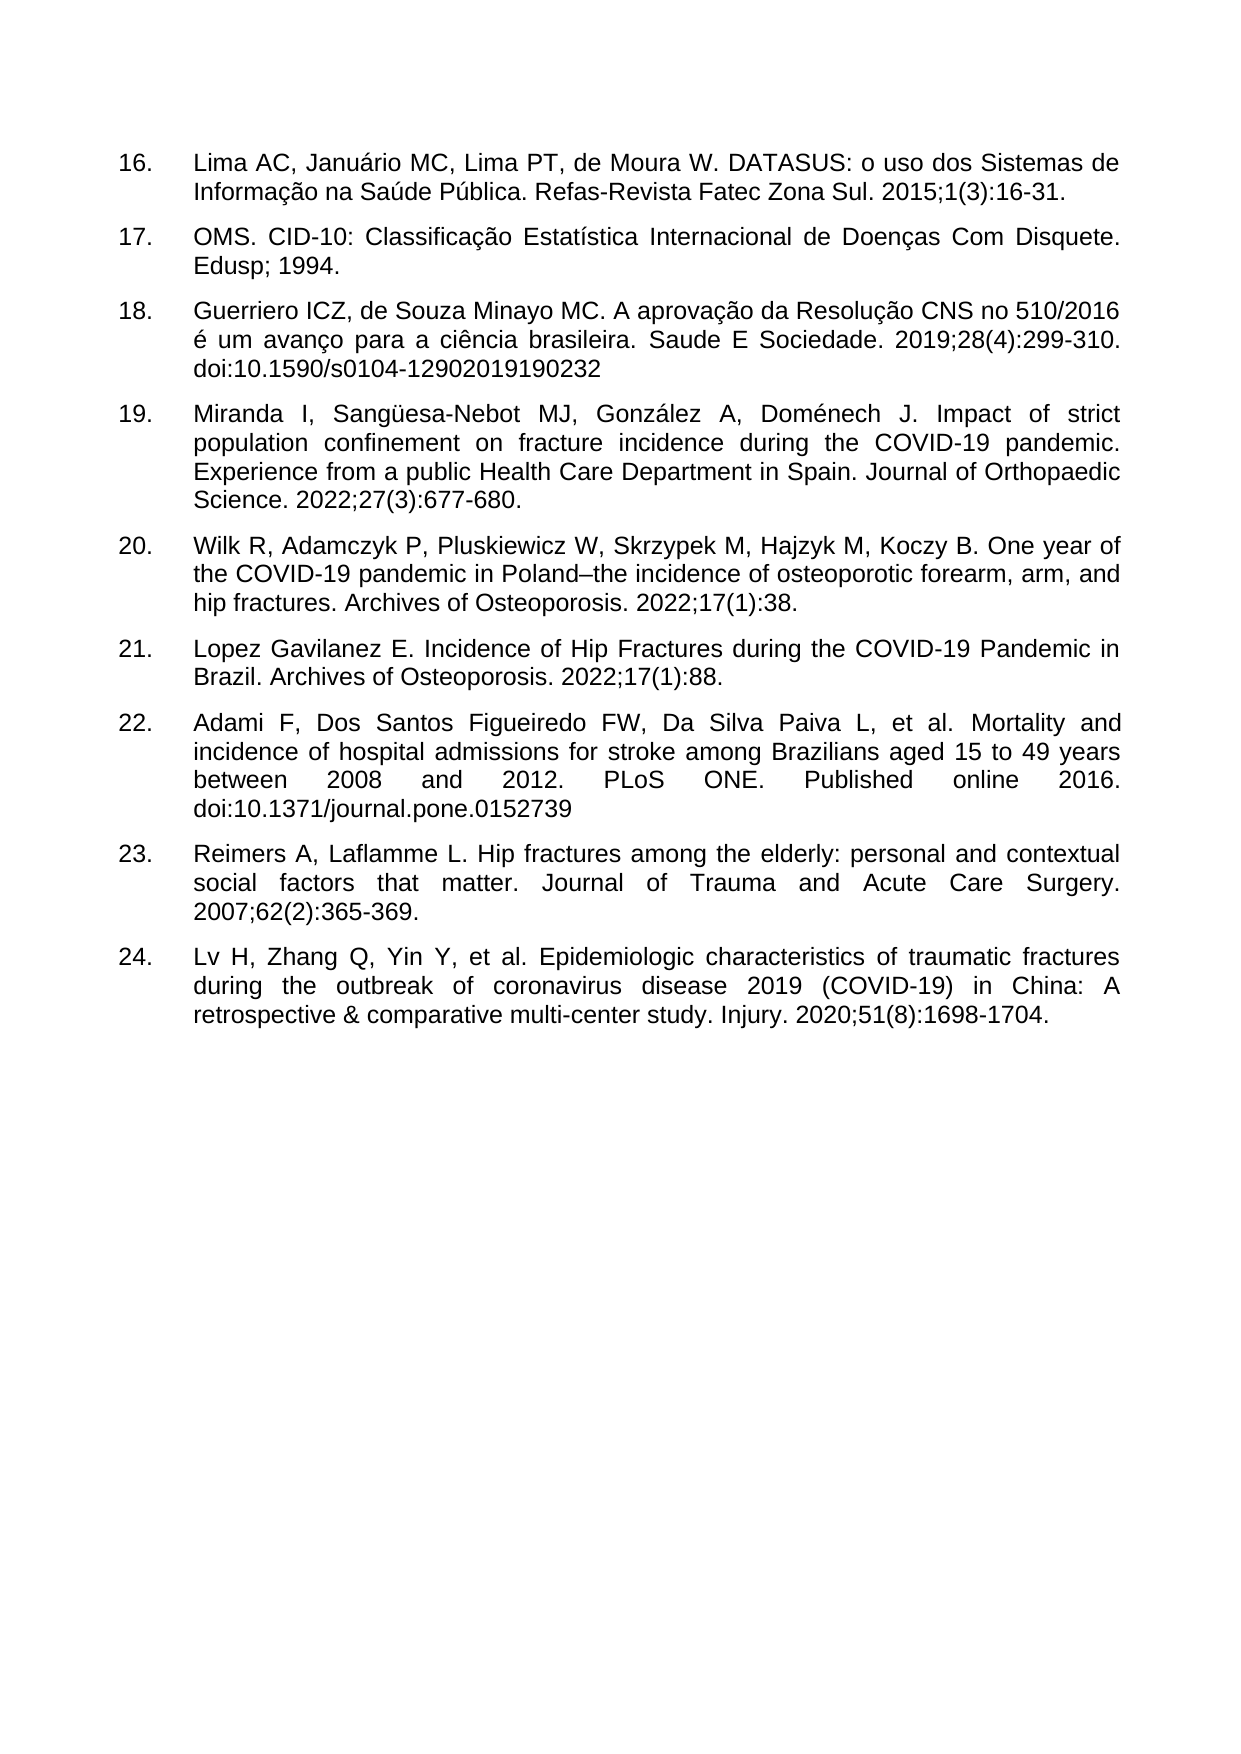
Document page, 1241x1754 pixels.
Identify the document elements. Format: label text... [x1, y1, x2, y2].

text 19. Miranda I, Sangüesa-Nebot MJ, González A, Doménech J. Impact of strict population confinement on fracture incidence during the COVID-19 pandemic. Experience from a public Health Care Department in Spain. Journal of Orthopaedic Science. 2022;27(3):677-680. [118, 399, 1122, 514]
text 17. OMS. CID-10: Classificação Estatística Internacional de Doenças Com Disquete. Edusp; 1994. [118, 222, 1122, 279]
text 18. Guerriero ICZ, de Souza Minayo MC. A aprovação da Resolução CNS no 510/2016 é um avanço para a ciência brasileira. Saude E Sociedade. 2019;28(4):299-310. doi:10.1590/s0104-12902019190232 [118, 296, 1122, 382]
text 24. Lv H, Zhang Q, Yin Y, et al. Epidemiologic characteristics of traumatic fractures during the outbreak of coronavirus disease 2019 (COVID-19) in China: A retrospective & comparative multi-center study. Injury. 2020;51(8):1698-1704. [118, 942, 1122, 1028]
text 23. Reimers A, Laflamme L. Hip fractures among the elderly: personal and contextual social factors that matter. Journal of Trauma and Acute Care Surgery. 2007;62(2):365-369. [118, 839, 1122, 926]
text 20. Wilk R, Adamczyk P, Pluskiewicz W, Skrzypek M, Hajzyk M, Koczy B. One year of the COVID-19 pandemic in Poland–the incidence of osteoporotic forearm, arm, and hip fractures. Archives of Osteoporosis. 2022;17(1):38. [118, 531, 1122, 617]
text 22. Adami F, Dos Santos Figueiredo FW, Da Silva Paiva L, et al. Mortality and incidence of hospital admissions for stroke among Brazilians aged 15 to 49 years between 2008 and 2012. PLoS ONE. Published online 2016. doi:10.1371/journal.pone.0152739 [118, 708, 1122, 823]
text 16. Lima AC, Januário MC, Lima PT, de Moura W. DATASUS: o uso dos Sistemas de Informação na Saúde Pública. Refas-Revista Fatec Zona Sul. 2015;1(3):16-31. [118, 148, 1122, 205]
text 21. Lopez Gavilanez E. Incidence of Hip Fractures during the COVID-19 Pandemic in Brazil. Archives of Osteoporosis. 2022;17(1):88. [118, 633, 1122, 691]
